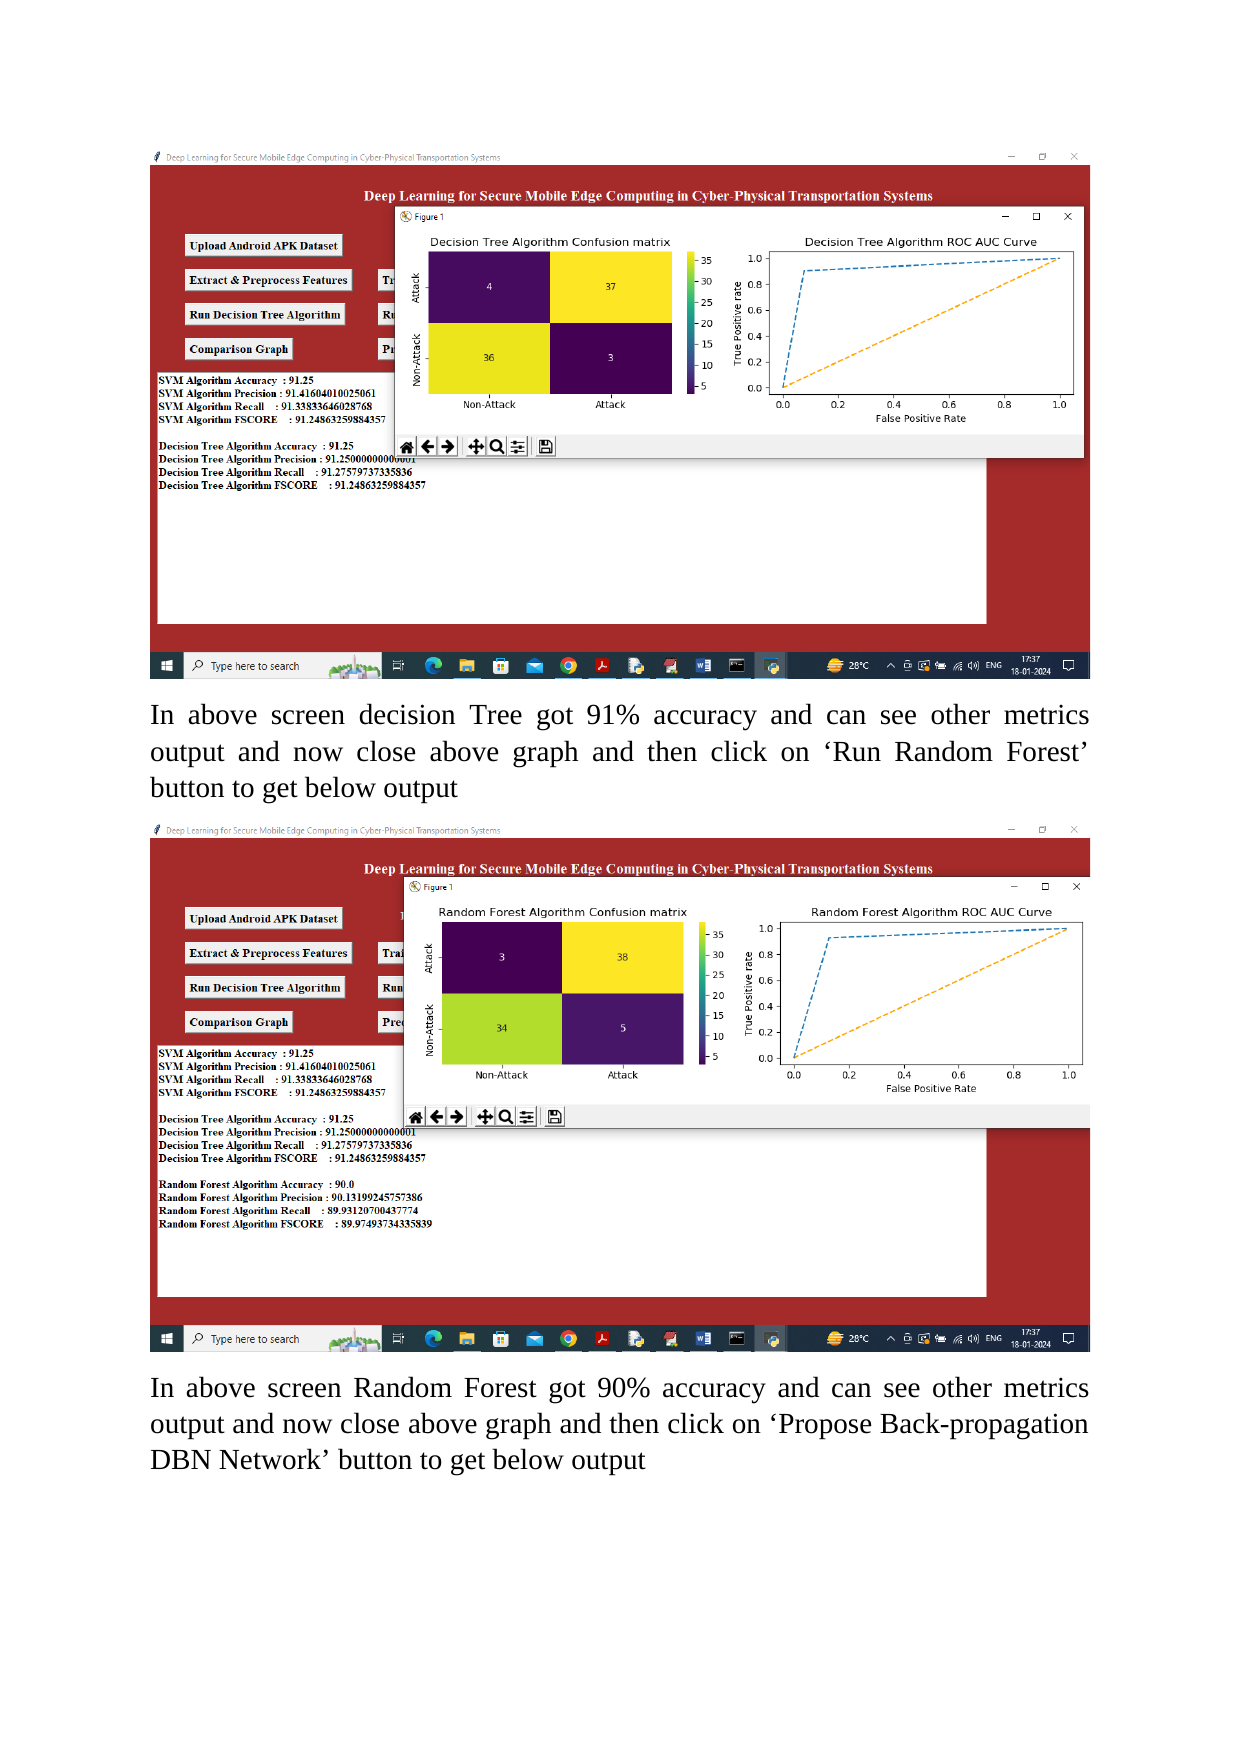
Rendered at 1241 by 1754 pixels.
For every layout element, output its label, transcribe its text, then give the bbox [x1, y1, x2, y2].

picture [150, 822, 1091, 1352]
text In above screen Random Forest got 90% accuracy and can see other metrics output and now close above graph and then click on ‘Propose Back-propagation DBN Network’ button to get below output [150, 1370, 1090, 1476]
text In above screen decision Tree got 91% accuracy and can see other metrics output and now close above graph and then click on ‘Run Random Forest’ button to get below output [150, 697, 1090, 803]
picture [150, 150, 1091, 679]
